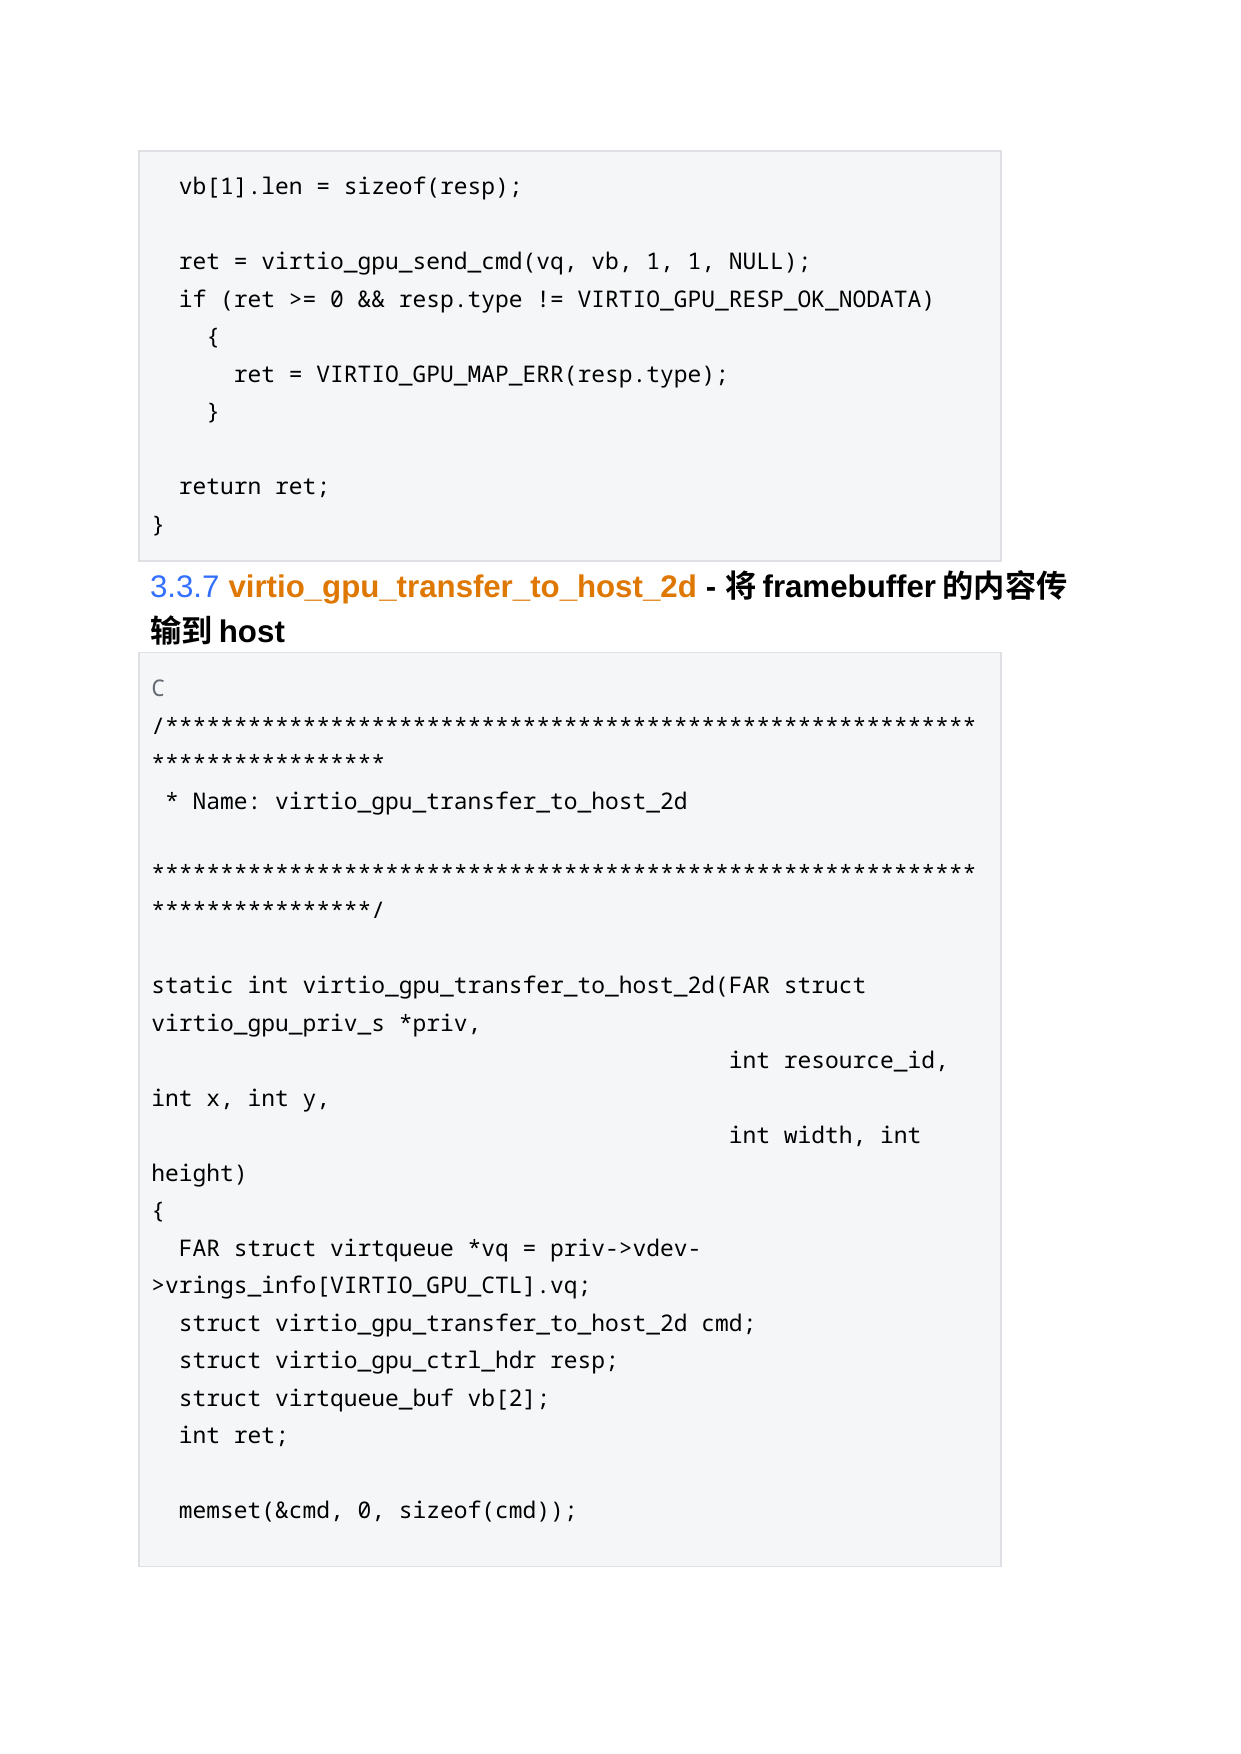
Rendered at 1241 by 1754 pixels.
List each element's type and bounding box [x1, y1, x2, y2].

table_header [140, 653, 1000, 1566]
table_header [140, 152, 1000, 560]
